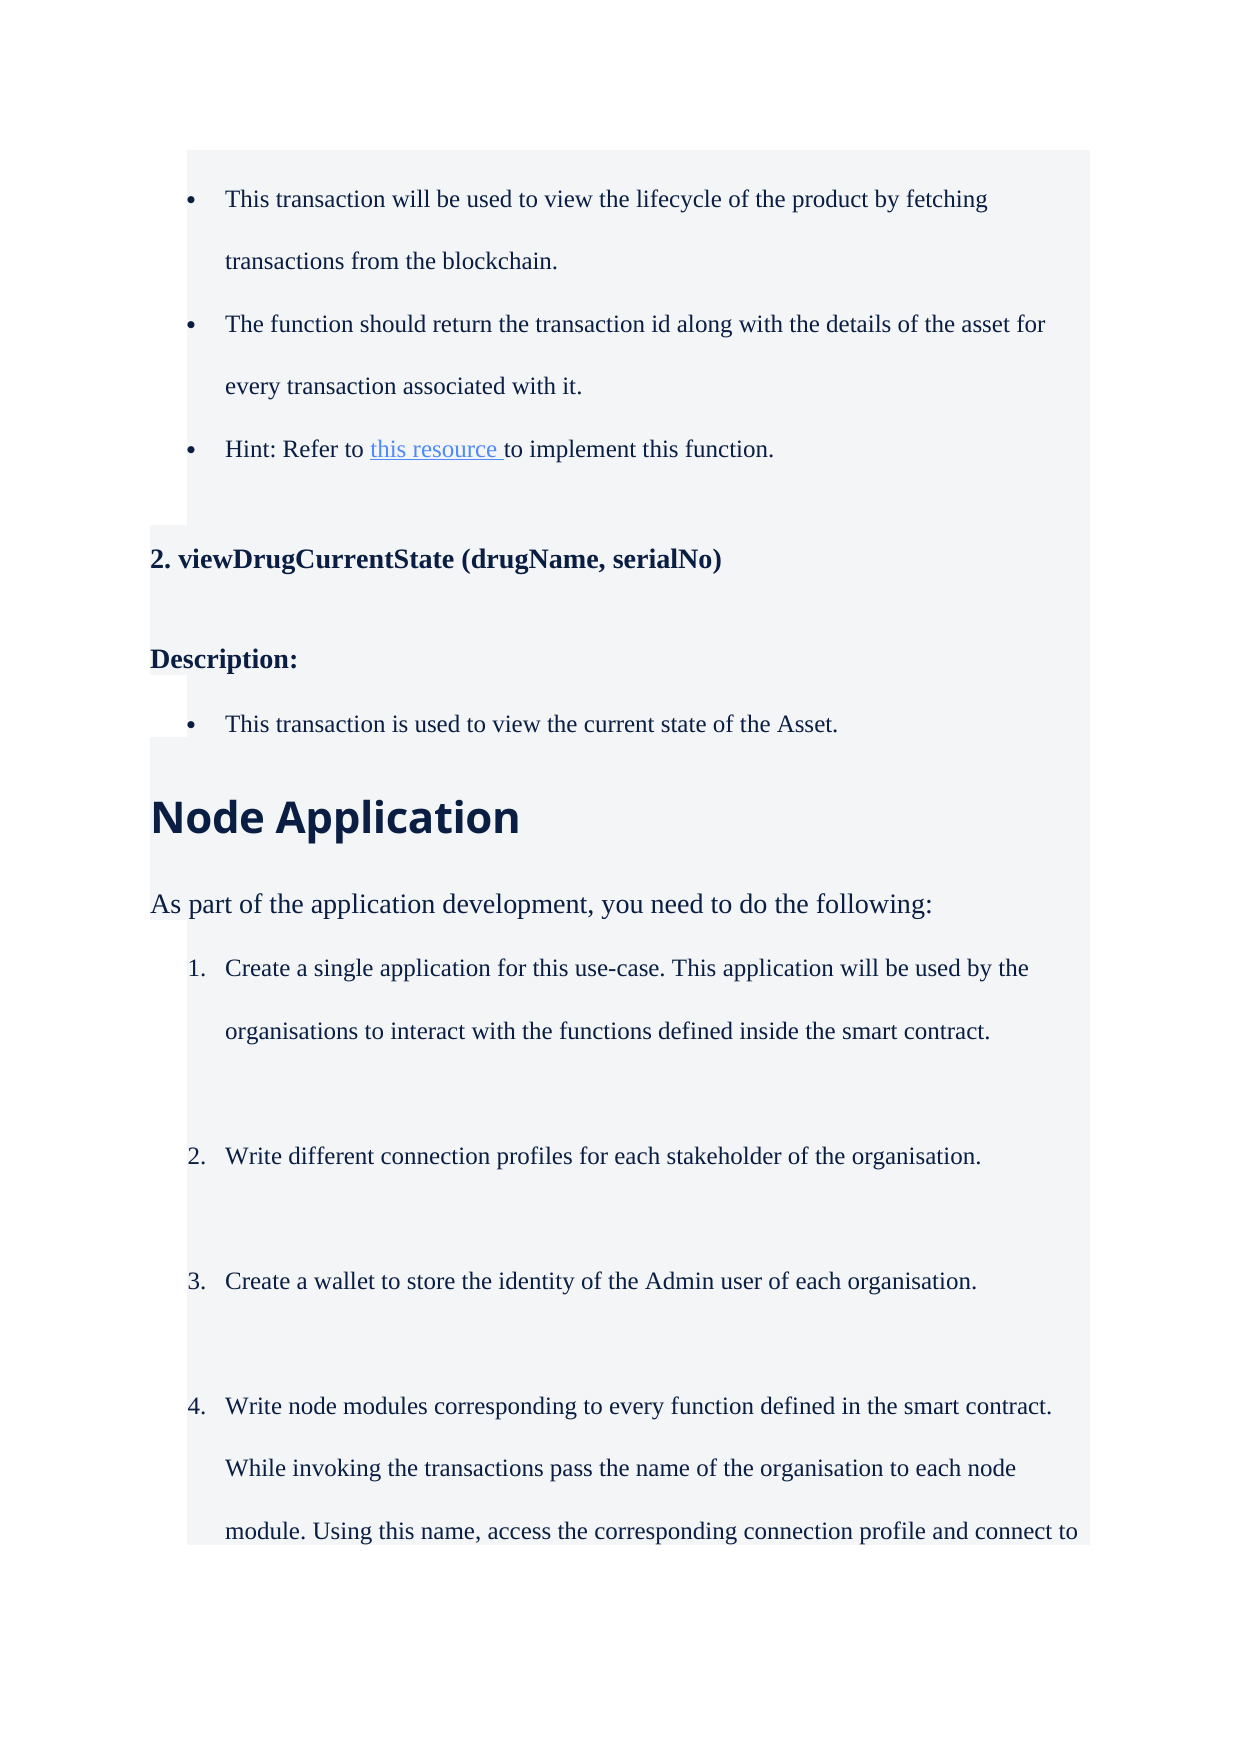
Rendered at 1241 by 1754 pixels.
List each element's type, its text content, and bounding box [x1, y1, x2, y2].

text As part of the application development, you need to do the following: [150, 870, 1090, 920]
list Write different connection profiles for each stakeholder of the organisation. [187, 1107, 1090, 1232]
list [187, 1357, 1090, 1545]
list This transaction is used to view the current state of the Asset. [187, 675, 1090, 737]
text 2. viewDrugCurrentState (drugName, serialNo) [150, 525, 1090, 625]
text Description: [150, 625, 1090, 675]
list Create a wallet to store the identity of the Admin user of each organisation. [187, 1232, 1090, 1357]
list Hint: Refer to this resource to implement this function. [187, 400, 1090, 525]
list The function should return the transaction id along with the details of the asset for every transaction associated with it. [187, 275, 1090, 400]
list This transaction will be used to view the lifecycle of the product by fetching transactions from the blockchain. [187, 150, 1090, 275]
text Node Application [150, 754, 1090, 846]
list Create a single application for this use-case. This application will be used by the organisations to interact with the functions defined inside the smart contract. [187, 920, 1090, 1107]
